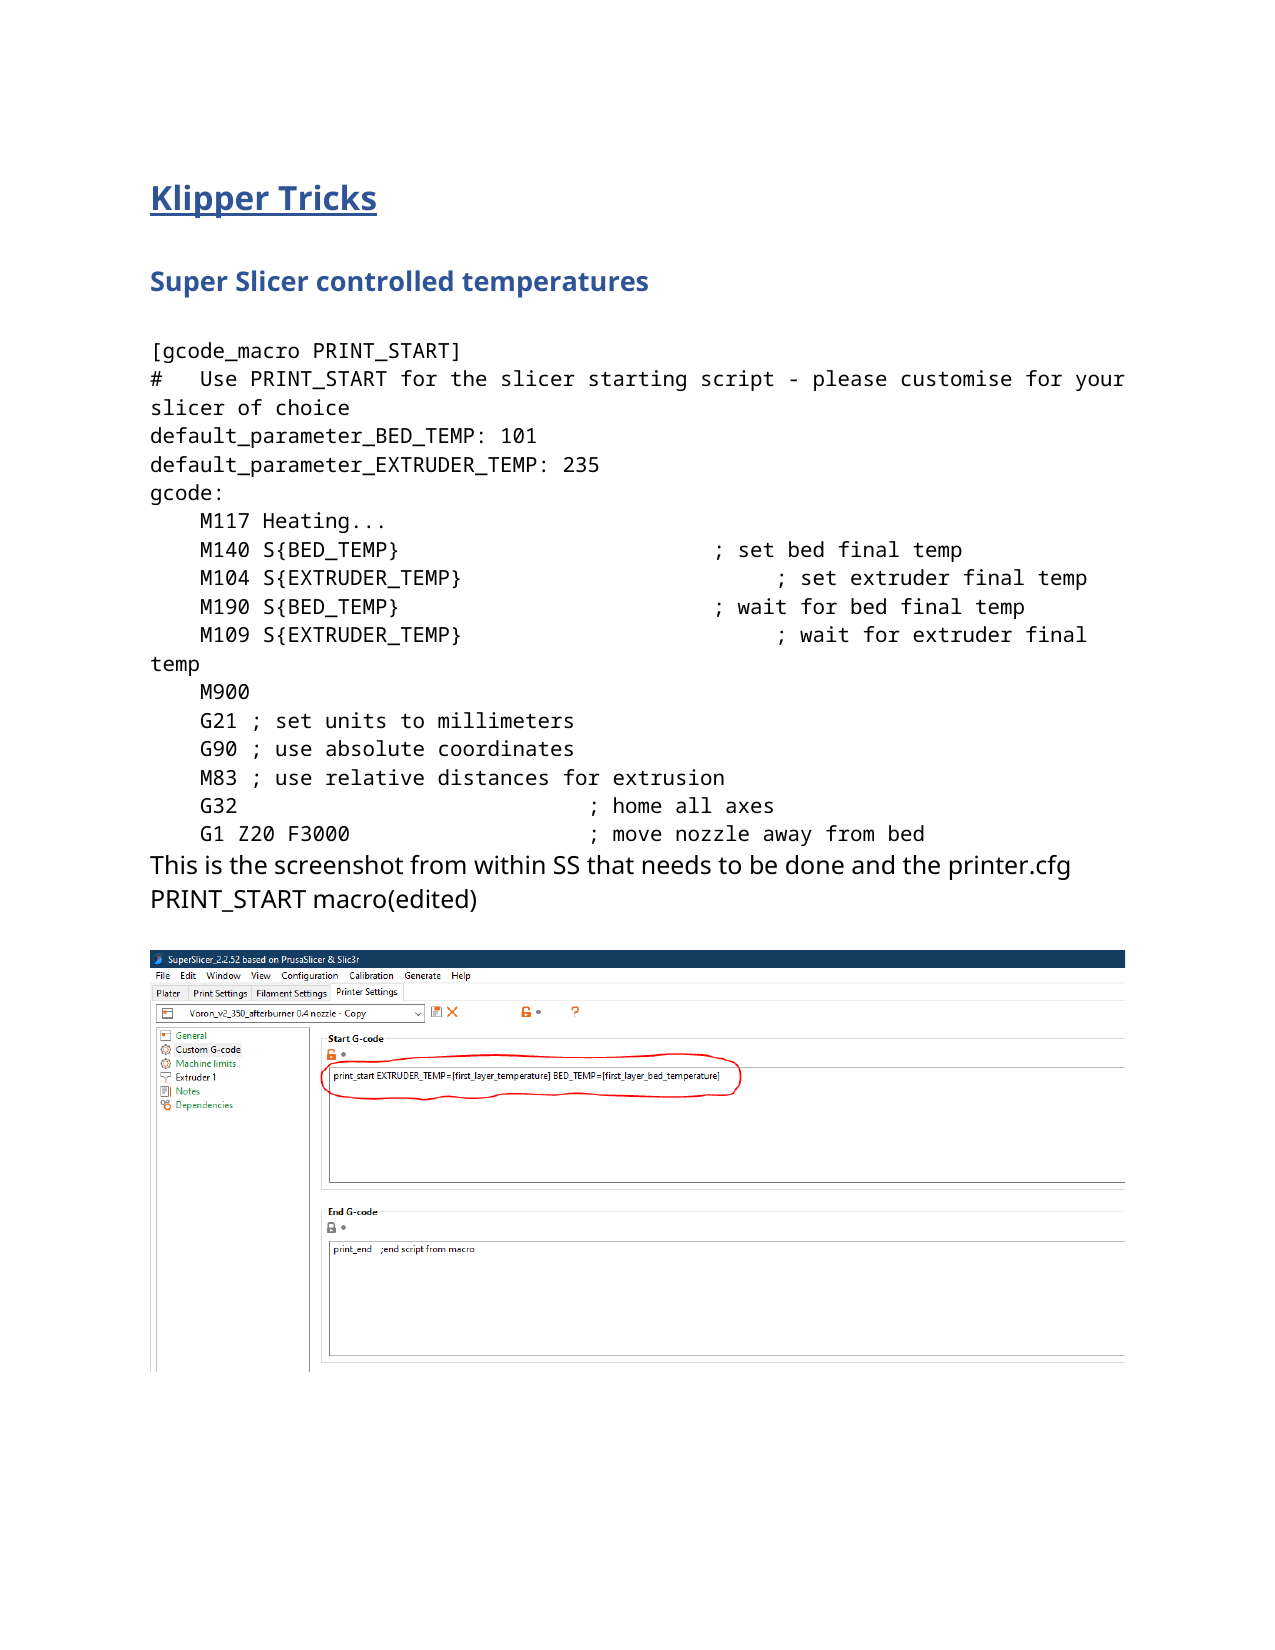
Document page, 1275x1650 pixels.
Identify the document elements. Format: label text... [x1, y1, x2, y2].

text M83 ; use relative distances for extrusion [150, 763, 1125, 791]
text M190 S{BED_TEMP} ; wait for bed final temp [150, 592, 1125, 620]
text default_parameter_BED_TEMP: 101 [150, 421, 1125, 450]
text This is the screenshot from within SS that needs to be done and the printer.cfg PRINT_START macro(edited) [150, 848, 1125, 916]
text # Use PRINT_START for the slicer starting script - please customise for your slicer of choice [150, 364, 1125, 421]
text G21 ; set units to millimeters [150, 706, 1125, 734]
text M117 Heating... [150, 507, 1125, 535]
text G90 ; use absolute coordinates [150, 734, 1125, 763]
text M104 S{EXTRUDER_TEMP} ; set extruder final temp [150, 563, 1125, 592]
text G32 ; home all axes [150, 791, 1125, 819]
text [gcode_macro PRINT_START] [150, 336, 1125, 364]
subtitle Super Slicer controlled temperatures [150, 262, 1125, 299]
text gcode: [150, 478, 1125, 507]
text M109 S{EXTRUDER_TEMP} ; wait for extruder final temp [150, 620, 1125, 677]
text default_parameter_EXTRUDER_TEMP: 235 [150, 450, 1125, 478]
picture [150, 950, 1125, 1372]
text M140 S{BED_TEMP} ; set bed final temp [150, 535, 1125, 563]
subtitle Klipper Tricks [150, 175, 1125, 220]
text G1 Z20 F3000 ; move nozzle away from bed [150, 819, 1125, 848]
text M900 [150, 677, 1125, 706]
